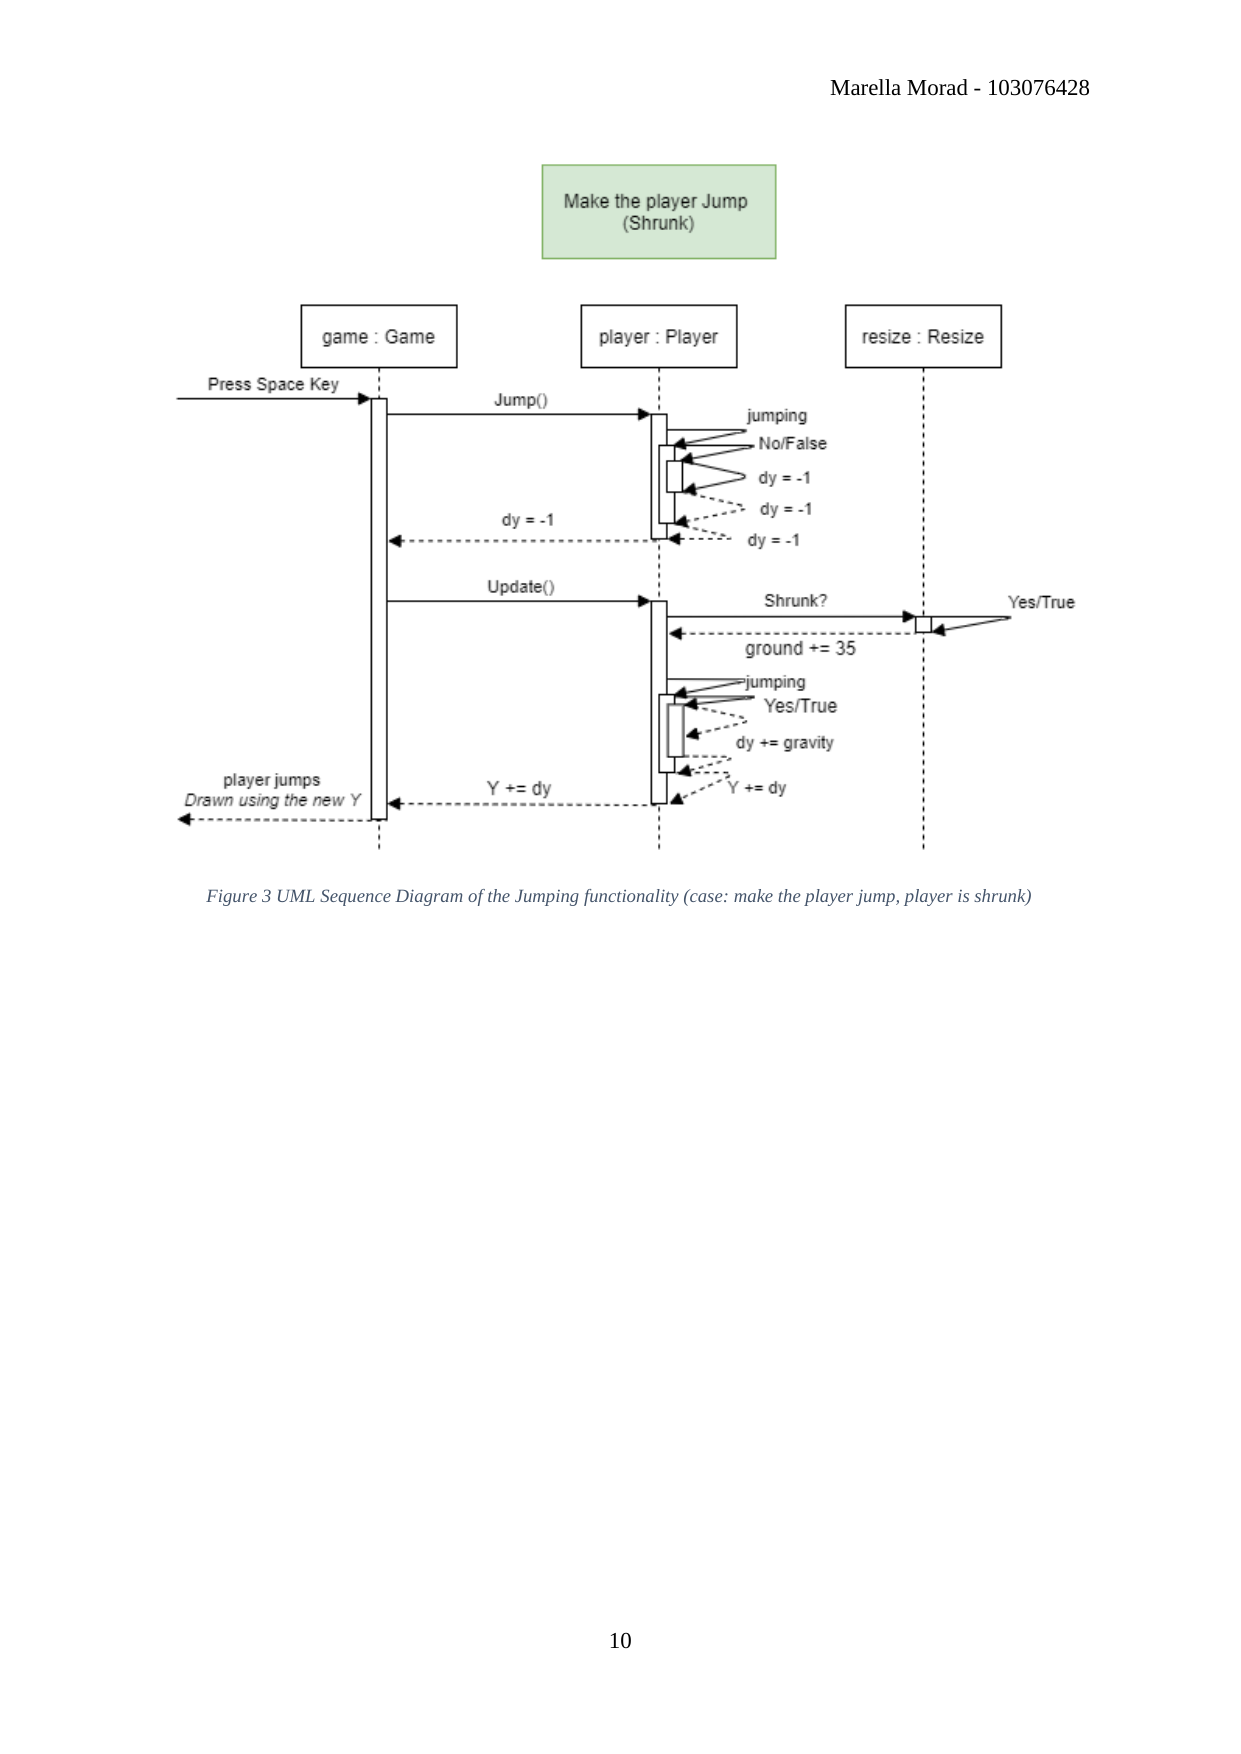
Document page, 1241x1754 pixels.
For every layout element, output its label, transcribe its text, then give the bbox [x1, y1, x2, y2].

picture [150, 150, 1091, 867]
